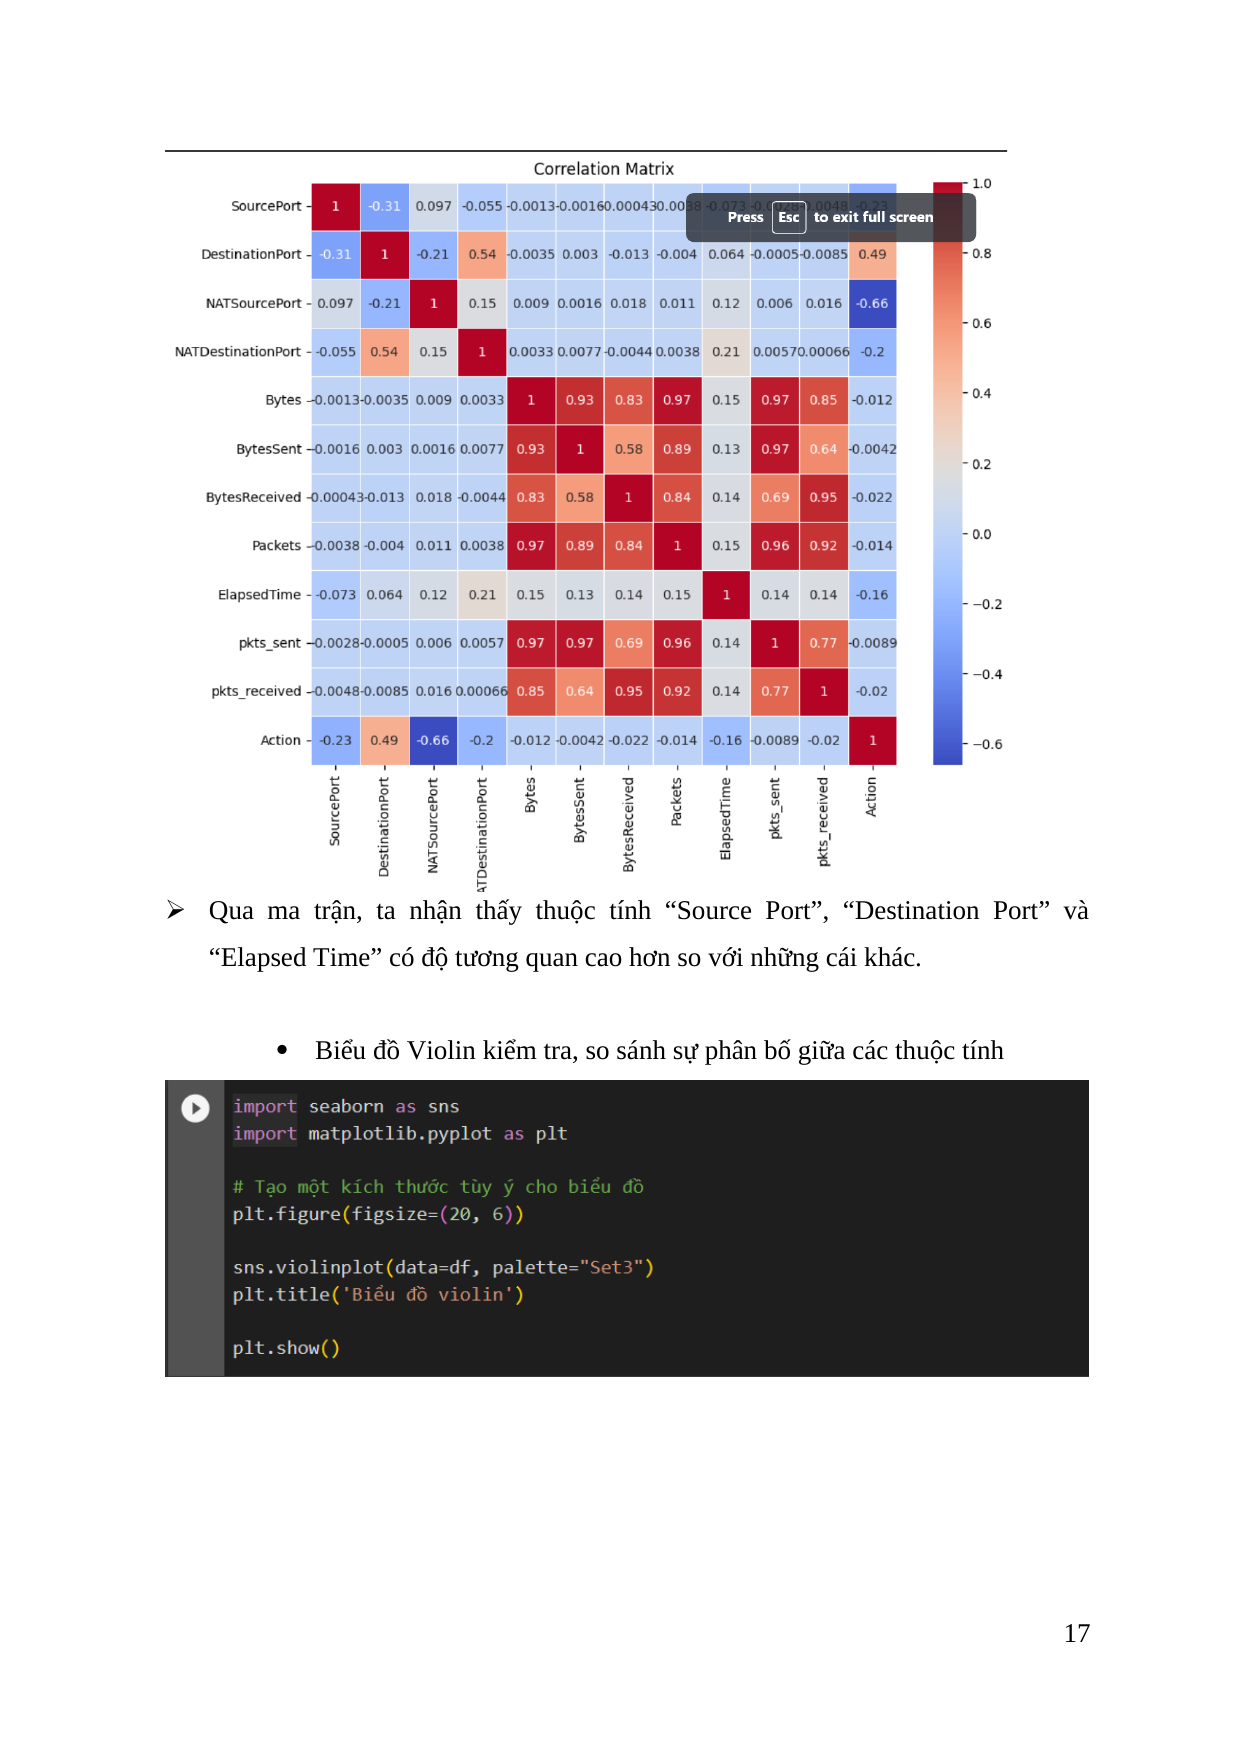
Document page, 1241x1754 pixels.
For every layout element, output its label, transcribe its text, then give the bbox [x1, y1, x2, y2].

list Biểu đồ Violin kiểm tra, so sánh sự phân bố giữa các thuộc tính [277, 1034, 1090, 1065]
list Qua ma trận, ta nhận thấy thuộc tính “Source Port”, “Destination Port” và “Elapsed Time” có độ tương quan cao hơn so với những cái khác. [165, 894, 1090, 972]
picture [165, 150, 1008, 892]
picture [165, 1080, 1089, 1377]
